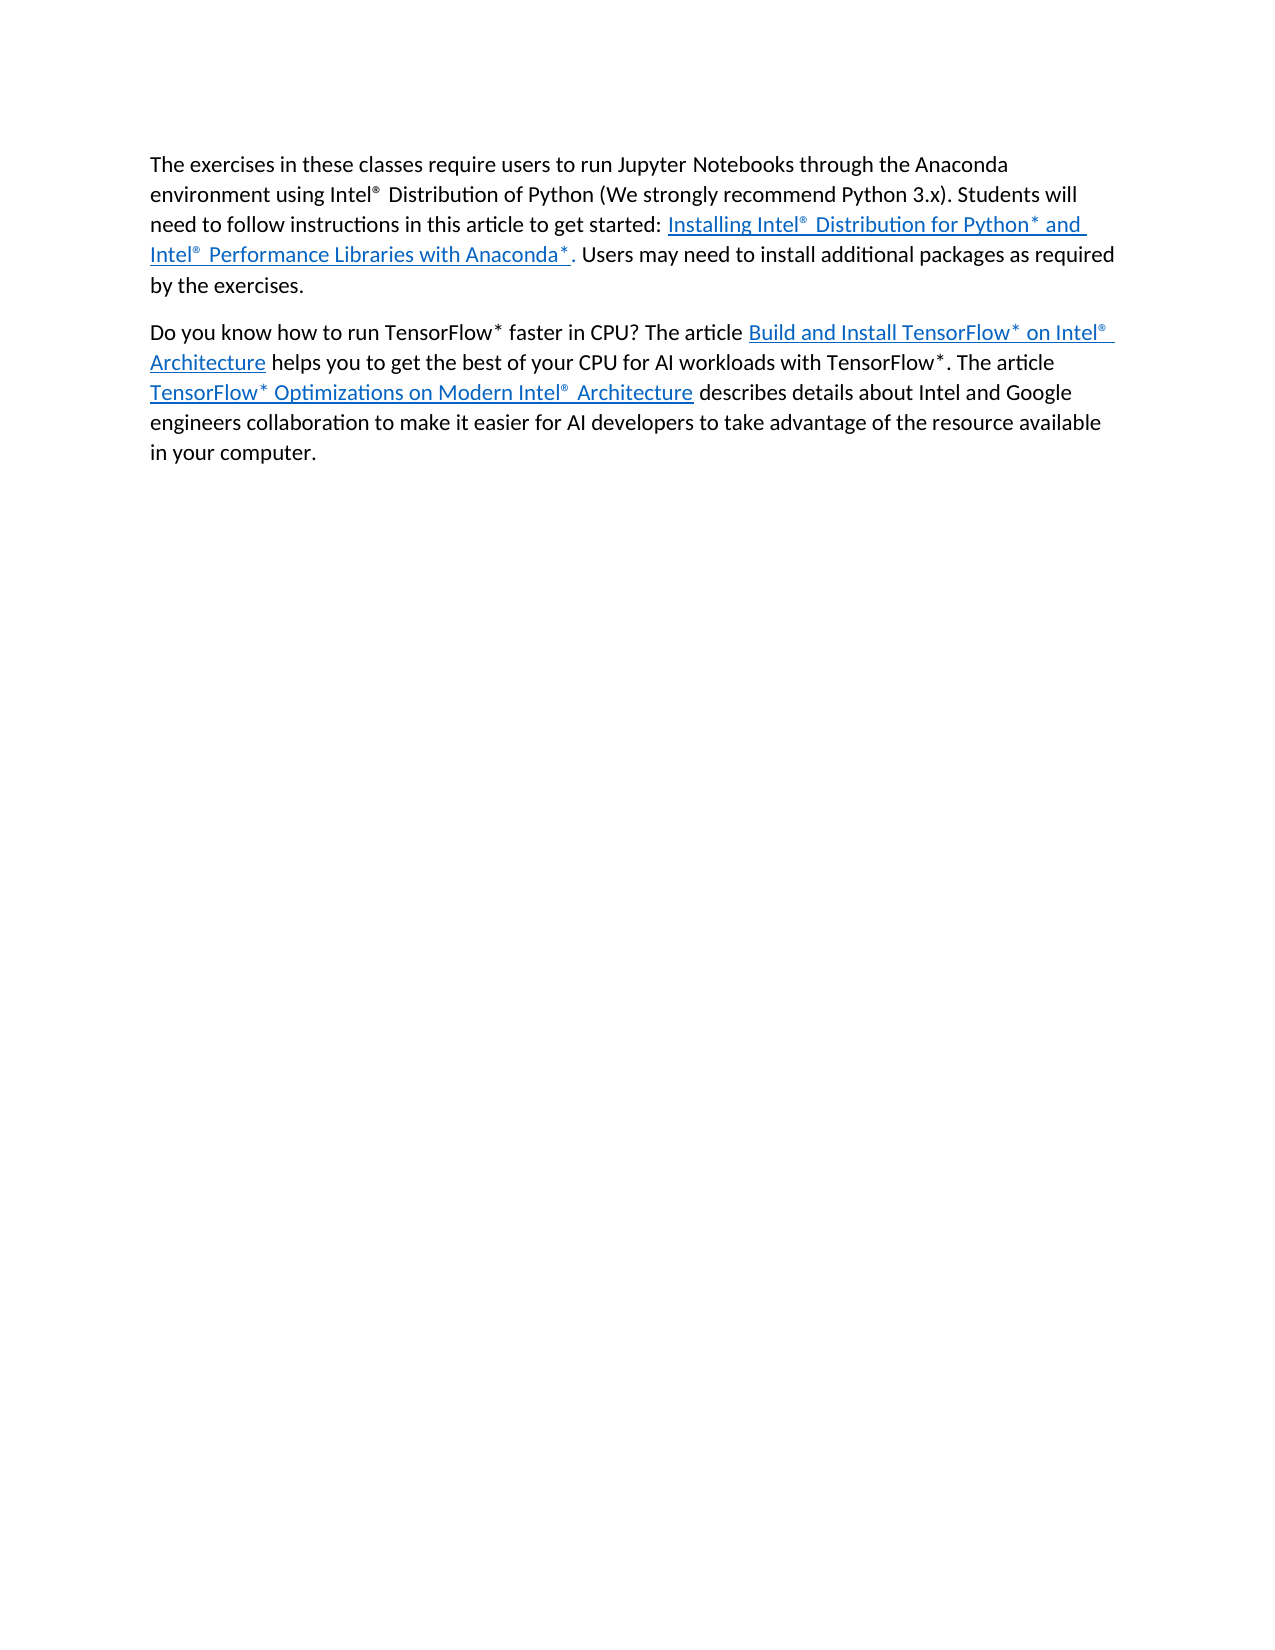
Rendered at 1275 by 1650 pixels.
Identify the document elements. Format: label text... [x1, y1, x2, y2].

text The exercises in these classes require users to run Jupyter Notebooks through the Anaconda environment using Intel® Distribution of Python (We strongly recommend Python 3.x). Students will need to follow instructions in this article to get started: Installing Intel® Distribution for Python* and Intel® Performance Libraries with Anaconda*. Users may need to install additional packages as required by the exercises. [150, 150, 1125, 299]
text Do you know how to run TensorFlow* faster in CPU? The article Build and Install TensorFlow* on Intel® Architecture helps you to get the best of your CPU for AI workloads with TensorFlow*. The article TensorFlow* Optimizations on Modern Intel® Architecture describes details about Intel and Google engineers collaboration to make it easier for AI developers to take advantage of the resource available in your computer. [150, 318, 1125, 467]
